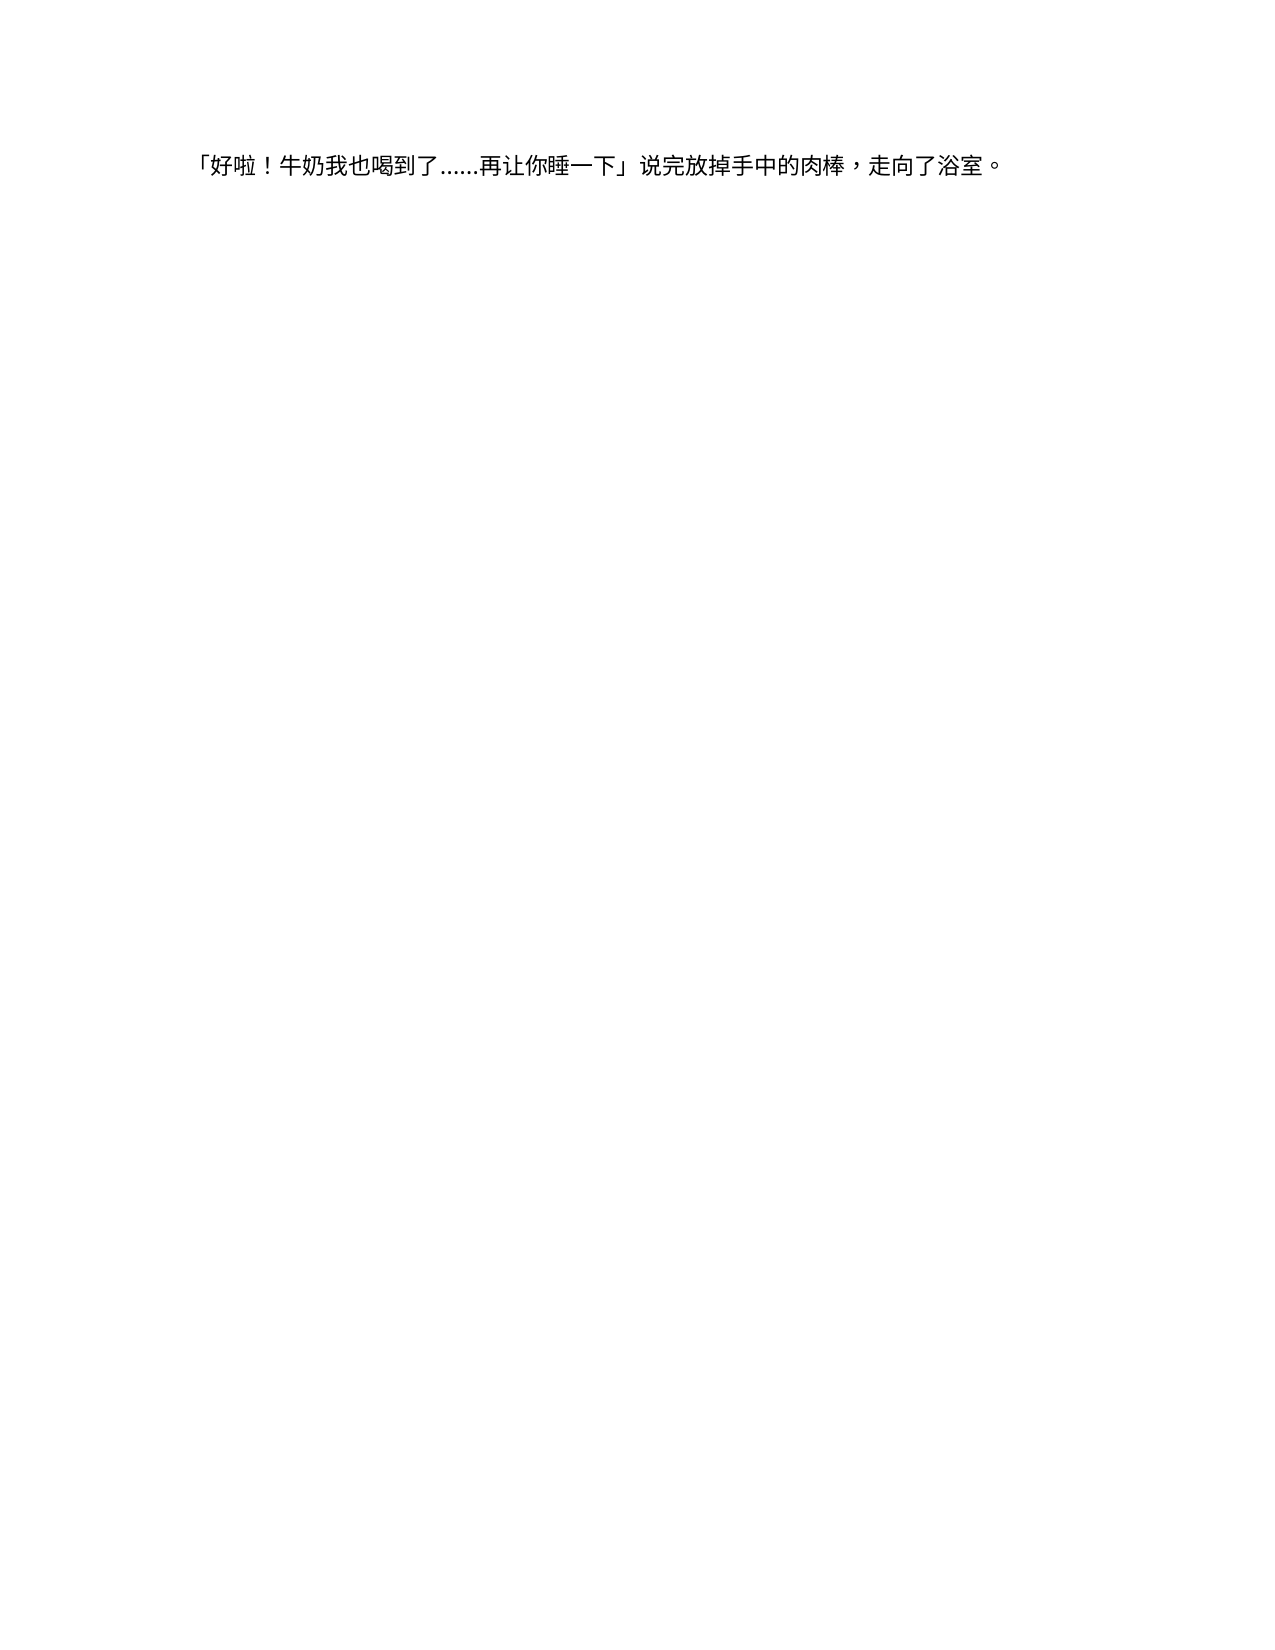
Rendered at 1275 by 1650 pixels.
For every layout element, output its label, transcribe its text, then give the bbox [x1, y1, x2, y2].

text 「好啦！牛奶我也喝到了……再让你睡一下」说完放掉手中的肉棒，走向了浴室。 [187, 150, 1087, 181]
